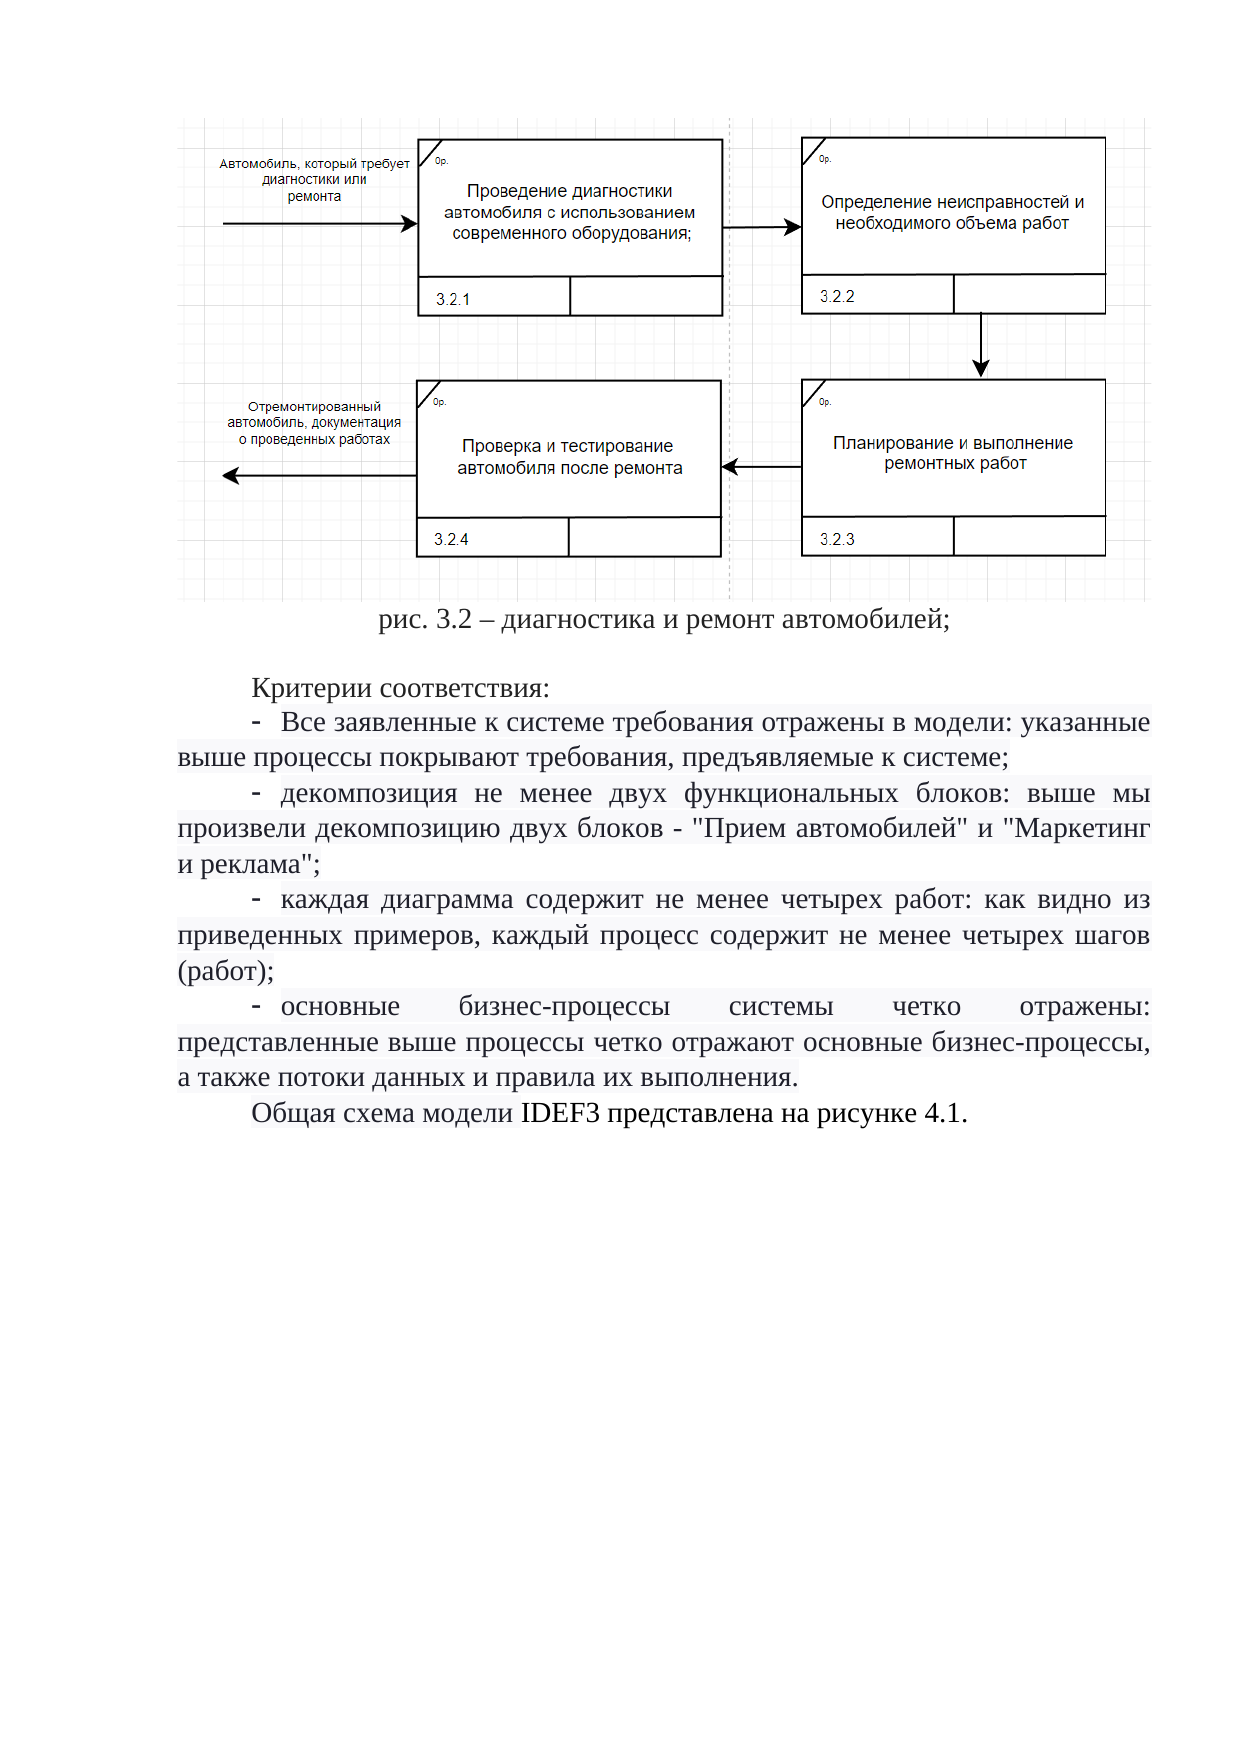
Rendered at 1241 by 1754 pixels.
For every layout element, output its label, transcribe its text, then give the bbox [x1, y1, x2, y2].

picture [177, 118, 1152, 602]
text Критерии соответствия: [251, 670, 1128, 704]
list основные бизнес-процессы системы четко отражены: представленные выше процессы четко отражают основные бизнес-процессы, а также потоки данных и правила их выполнения. [177, 988, 1152, 1024]
list каждая диаграмма содержит не менее четырех работ: как видно из приведенных примеров, каждый процесс содержит не менее четырех шагов (работ); [177, 951, 1152, 986]
list Все заявленные к системе требования отражены в модели: указанные выше процессы покрывают требования, предъявляемые к системе; [177, 704, 1152, 773]
list декомпозиция не менее двух функциональных блоков: выше мы произвели декомпозицию двух блоков - "Прием автомобилей" и "Маркетинг и реклама"; [177, 844, 1152, 879]
list основные бизнес-процессы системы четко отражены: представленные выше процессы четко отражают основные бизнес-процессы, а также потоки данных и правила их выполнения. [177, 1057, 1152, 1093]
text рис. 3.2 – диагностика и ремонт автомобилей; [177, 602, 1152, 635]
list каждая диаграмма содержит не менее четырех работ: как видно из приведенных примеров, каждый процесс содержит не менее четырех шагов (работ); [177, 881, 1152, 917]
list декомпозиция не менее двух функциональных блоков: выше мы произвели декомпозицию двух блоков - "Прием автомобилей" и "Маркетинг и реклама"; [177, 775, 1152, 810]
list Общая схема модели IDEF3 представлена на рисунке 4.1. [521, 1095, 1152, 1128]
